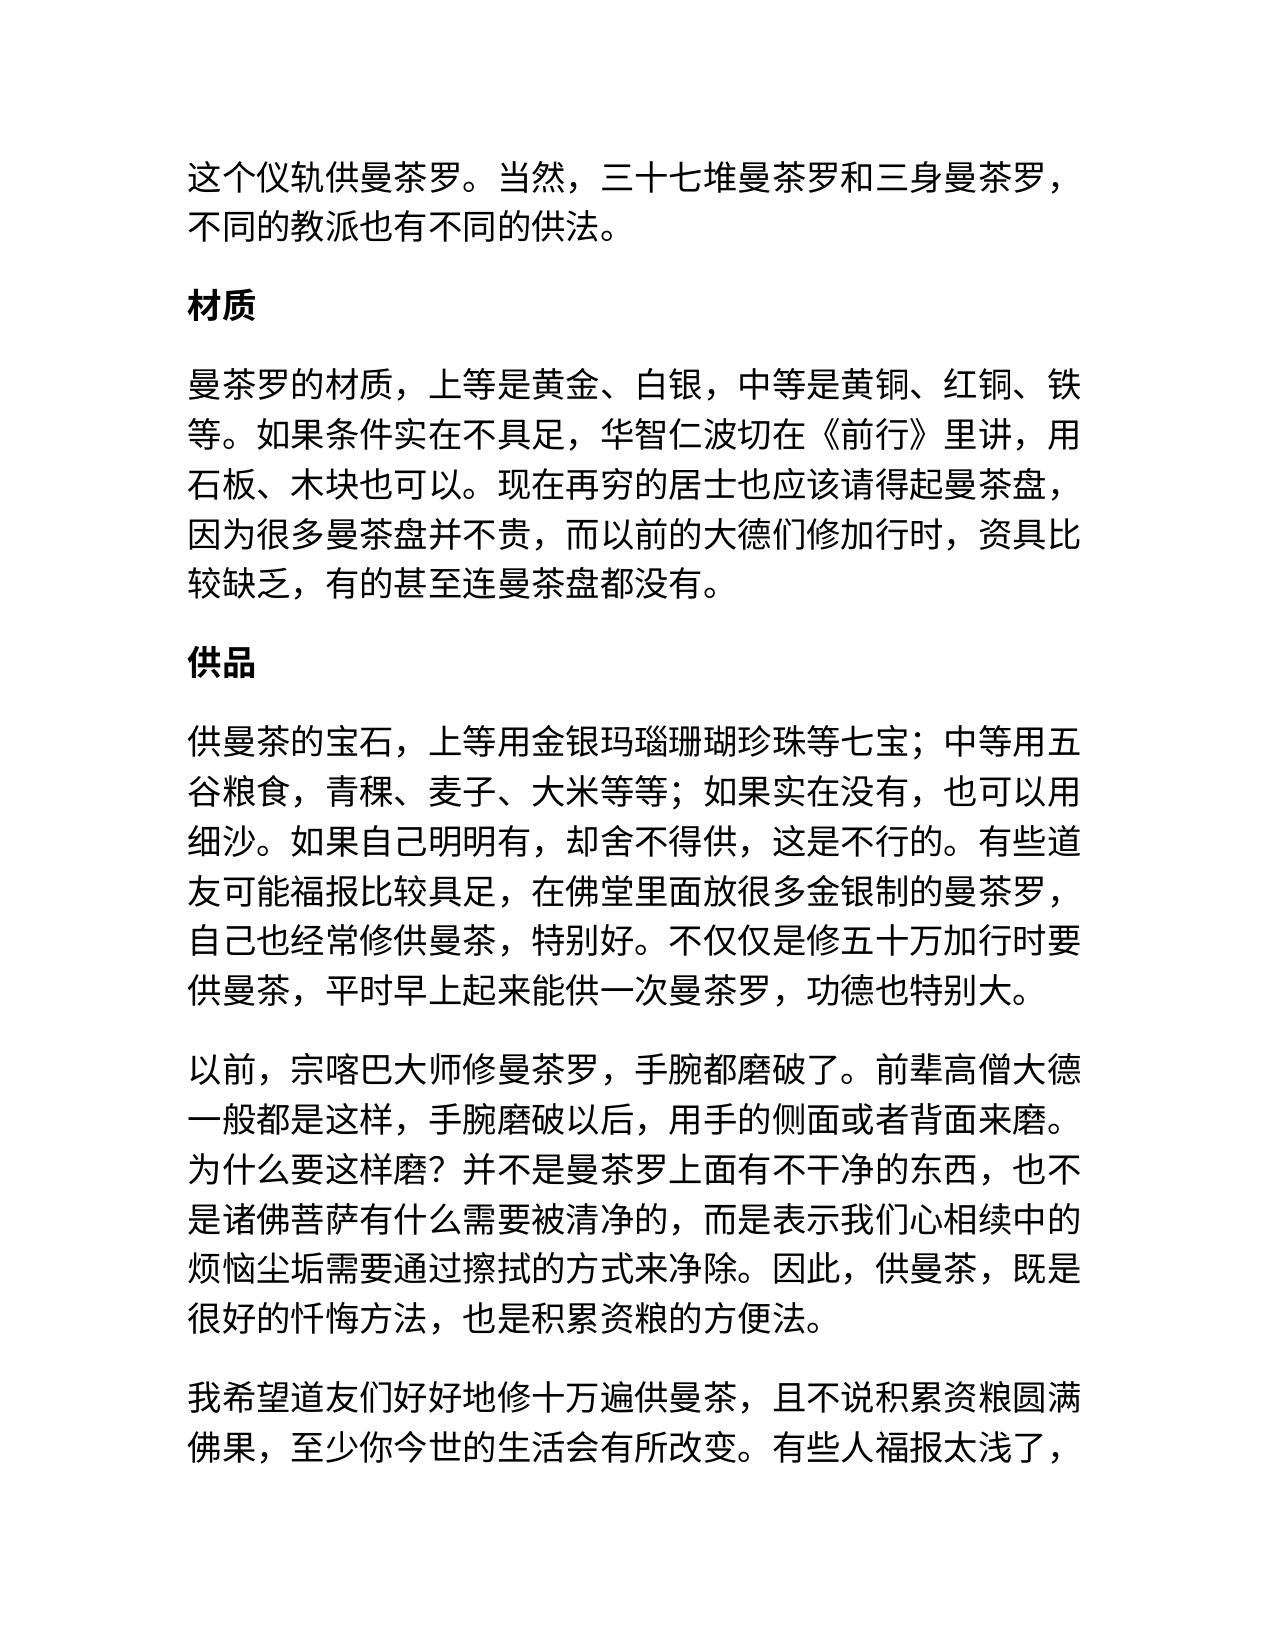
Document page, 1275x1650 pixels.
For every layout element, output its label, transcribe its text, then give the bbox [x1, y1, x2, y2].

text 供品 [187, 636, 1087, 686]
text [187, 150, 1087, 249]
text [187, 1371, 1087, 1470]
text 材质 [187, 279, 1087, 328]
text 曼茶罗的材质，上等是黄金、白银，中等是黄铜、红铜、铁等。如果条件实在不具足，华智仁波切在《前行》里讲，用石板、木块也可以。现在再穷的居士也应该请得起曼茶盘，因为很多曼茶盘并不贵，而以前的大德们修加行时，资具比较缺乏，有的甚至连曼茶盘都没有。 [187, 358, 1087, 607]
text 以前，宗喀巴大师修曼茶罗，手腕都磨破了。前辈高僧大德一般都是这样，手腕磨破以后，用手的侧面或者背面来磨。为什么要这样磨？并不是曼茶罗上面有不干净的东西，也不是诸佛菩萨有什么需要被清净的，而是表示我们心相续中的烦恼尘垢需要通过擦拭的方式来净除。因此，供曼茶，既是很好的忏悔方法，也是积累资粮的方便法。 [187, 1043, 1087, 1341]
text 供曼茶的宝石，上等用金银玛瑙珊瑚珍珠等七宝；中等用五谷粮食，青稞、麦子、大米等等；如果实在没有，也可以用细沙。如果自己明明有，却舍不得供，这是不行的。有些道友可能福报比较具足，在佛堂里面放很多金银制的曼茶罗，自己也经常修供曼茶，特别好。不仅仅是修五十万加行时要供曼茶，平时早上起来能供一次曼茶罗，功德也特别大。 [187, 715, 1087, 1013]
